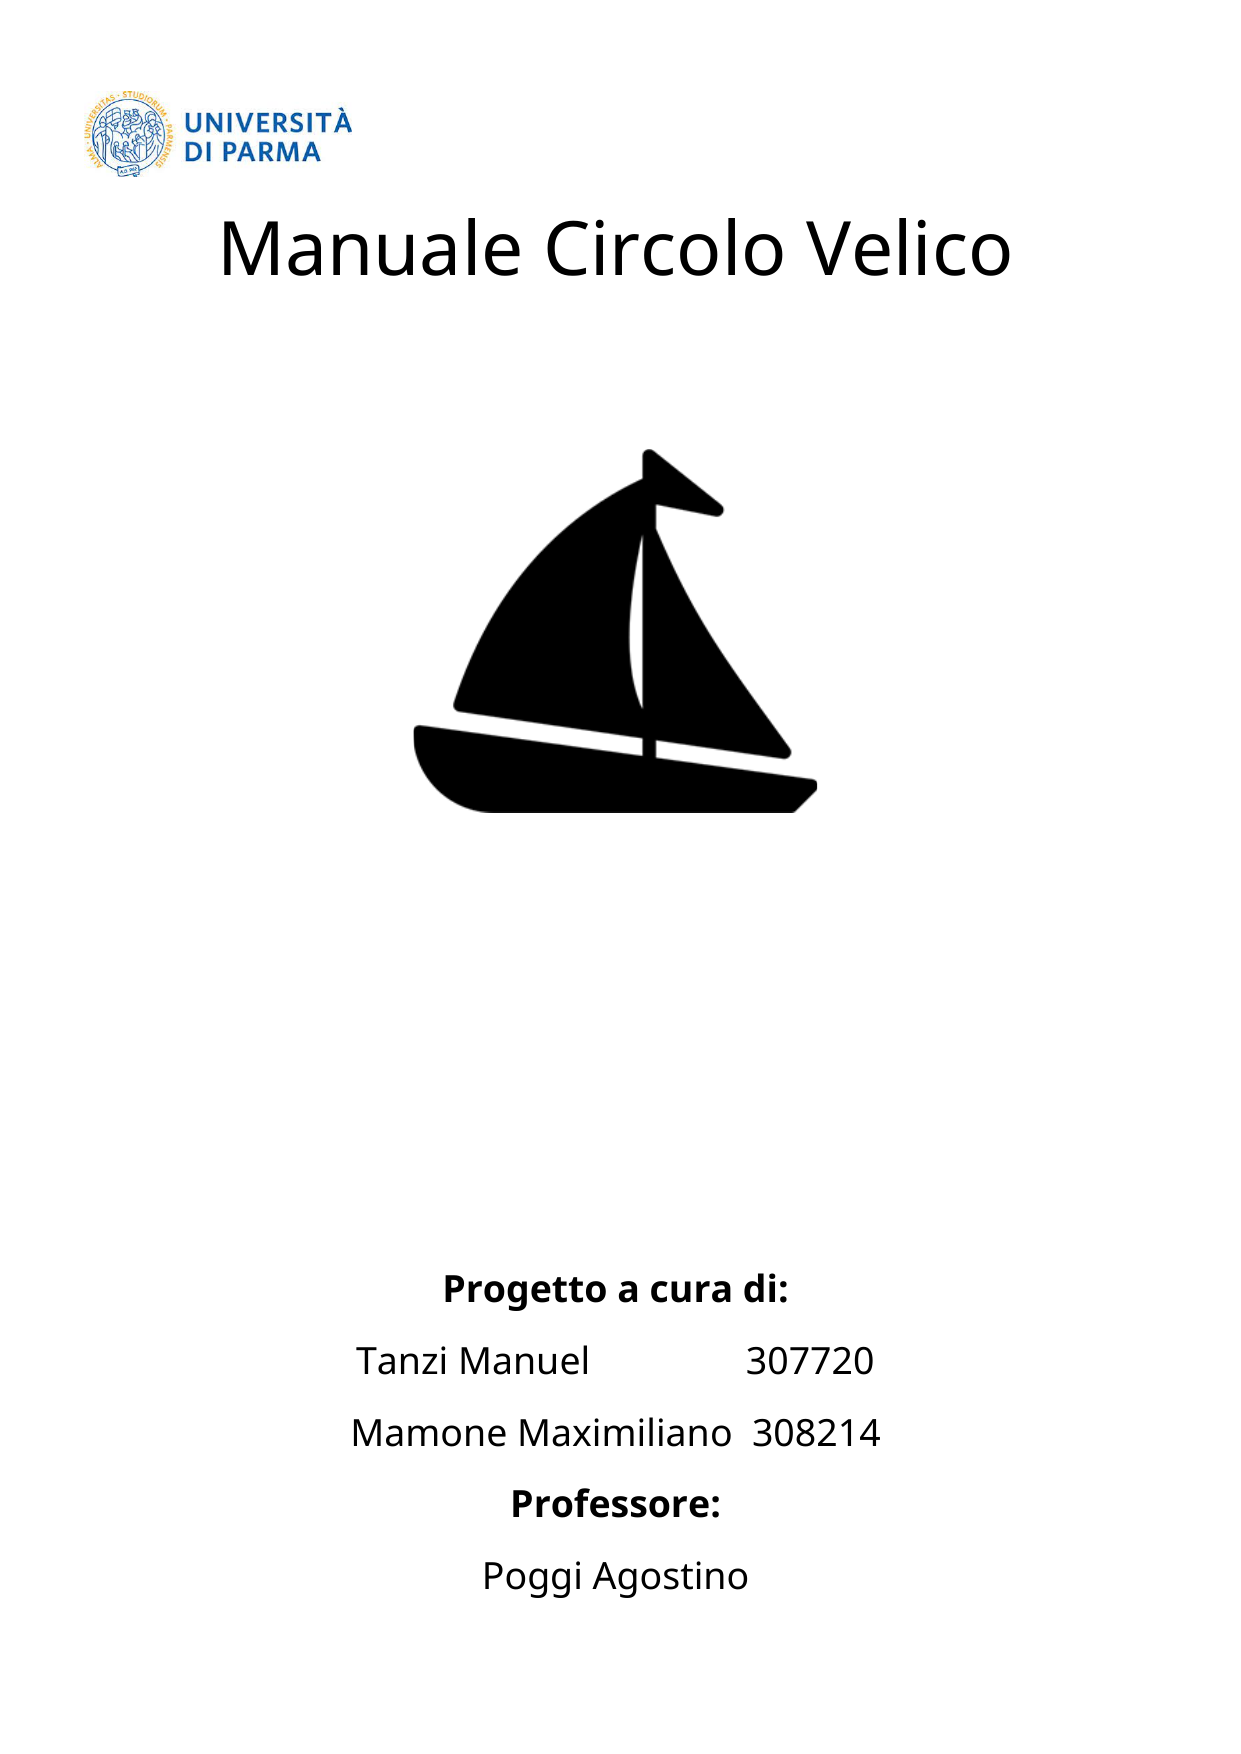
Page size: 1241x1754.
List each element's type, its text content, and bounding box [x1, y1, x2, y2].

text Poggi Agostino [103, 1549, 1128, 1601]
text Progetto a cura di: [103, 1262, 1128, 1313]
text Tanzi Manuel 307720 [103, 1334, 1128, 1385]
text Professore: [103, 1478, 1128, 1529]
text Mamone Maximiliano 308214 [103, 1406, 1128, 1457]
picture [413, 449, 818, 813]
text Manuale Circolo Velico [103, 196, 1128, 298]
